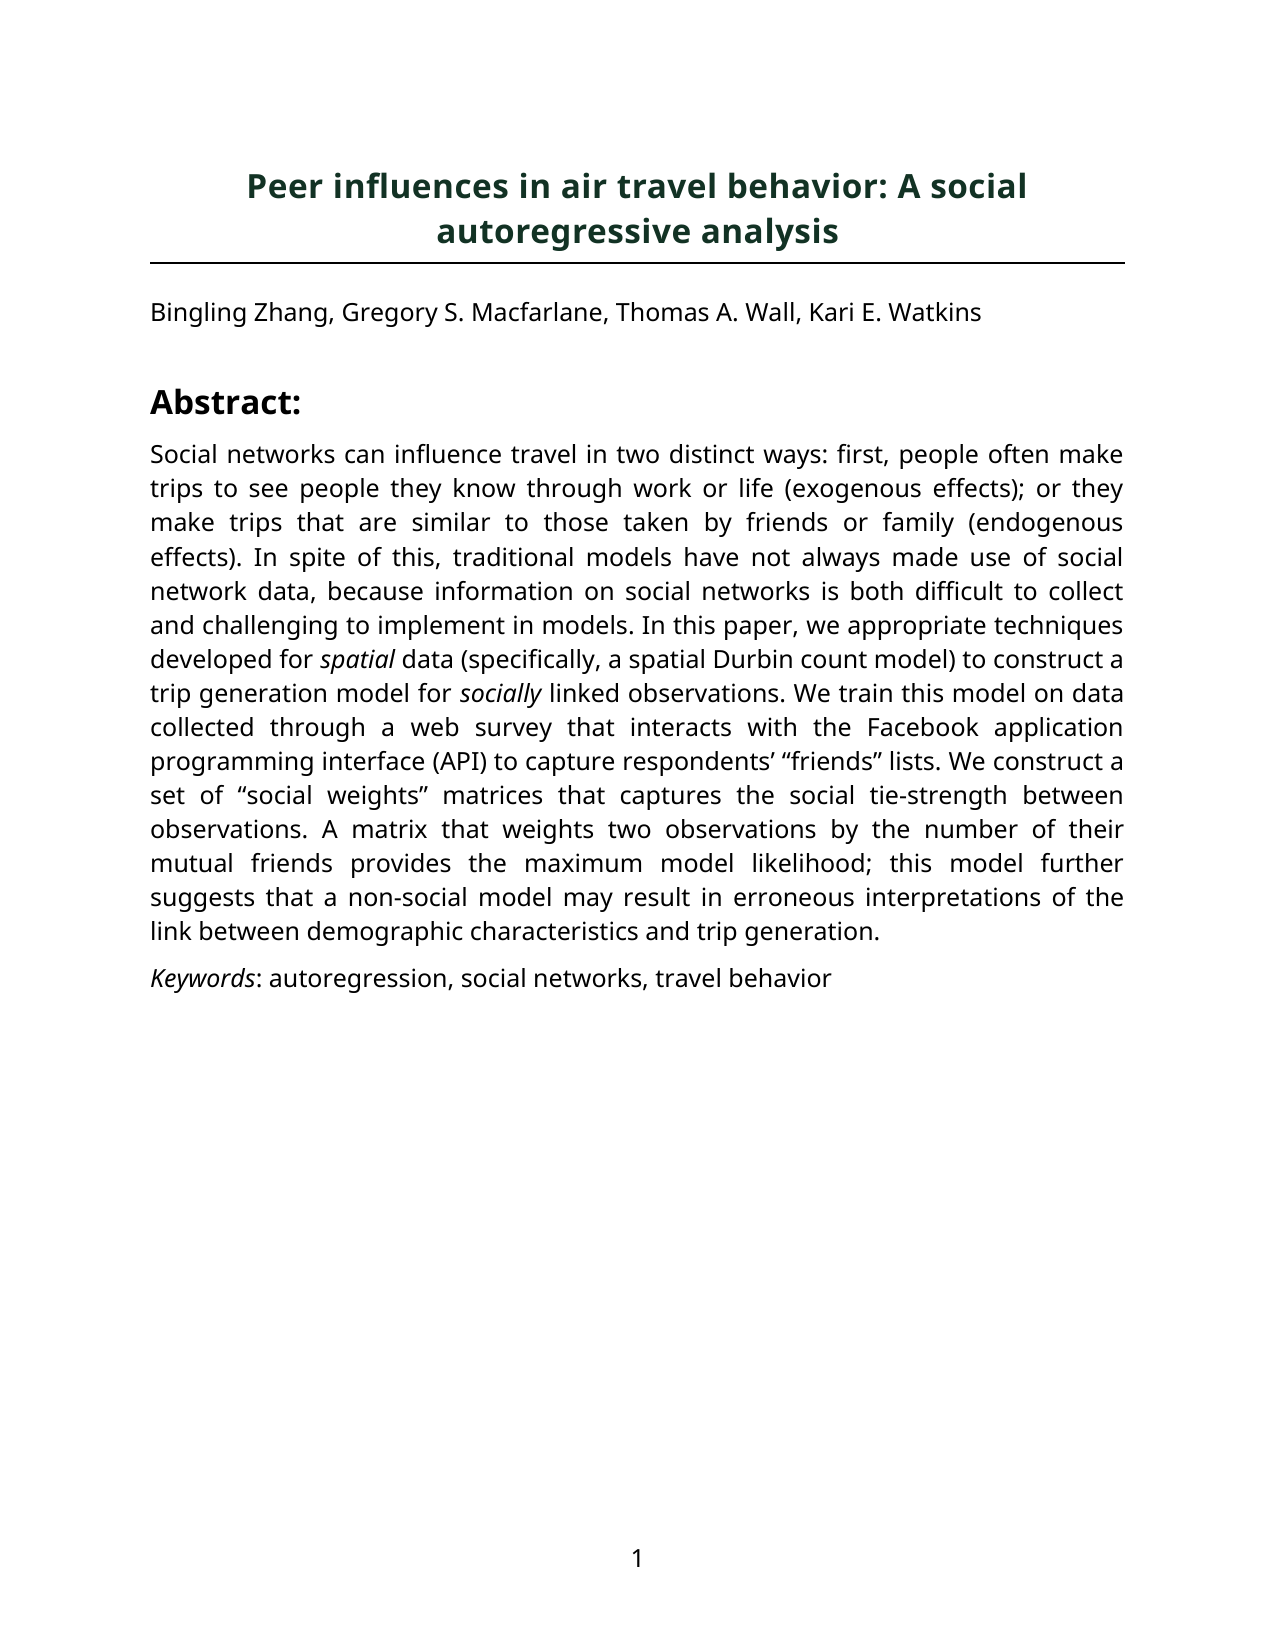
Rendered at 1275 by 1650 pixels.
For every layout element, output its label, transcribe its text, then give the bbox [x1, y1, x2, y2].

subtitle Abstract: [150, 379, 1125, 424]
title Peer influences in air travel behavior: A social autoregressive analysis [150, 162, 1125, 262]
text Social networks can influence travel in two distinct ways: first, people often make trips to see people they know through work or life (exogenous effects); or they make trips that are similar to those taken by friends or family (endogenous effects). In spite of this, traditional models have not always made use of social network data, because information on social networks is both difficult to collect and challenging to implement in models. In this paper, we appropriate techniques developed for spatial data (specifically, a spatial Durbin count model) to construct a trip generation model for socially linked observations. We train this model on data collected through a web survey that interacts with the Facebook application programming interface (API) to capture respondents’ “friends” lists. We construct a set of “social weights” matrices that captures the social tie-strength between observations. A matrix that weights two observations by the number of their mutual friends provides the maximum model likelihood; this model further suggests that a non-social model may result in erroneous interpretations of the link between demographic characteristics and trip generation. [150, 437, 1125, 948]
text Keywords: autoregression, social networks, travel behavior [150, 960, 1125, 994]
text Bingling Zhang, Gregory S. Macfarlane, Thomas A. Wall, Kari E. Watkins [150, 295, 1125, 329]
